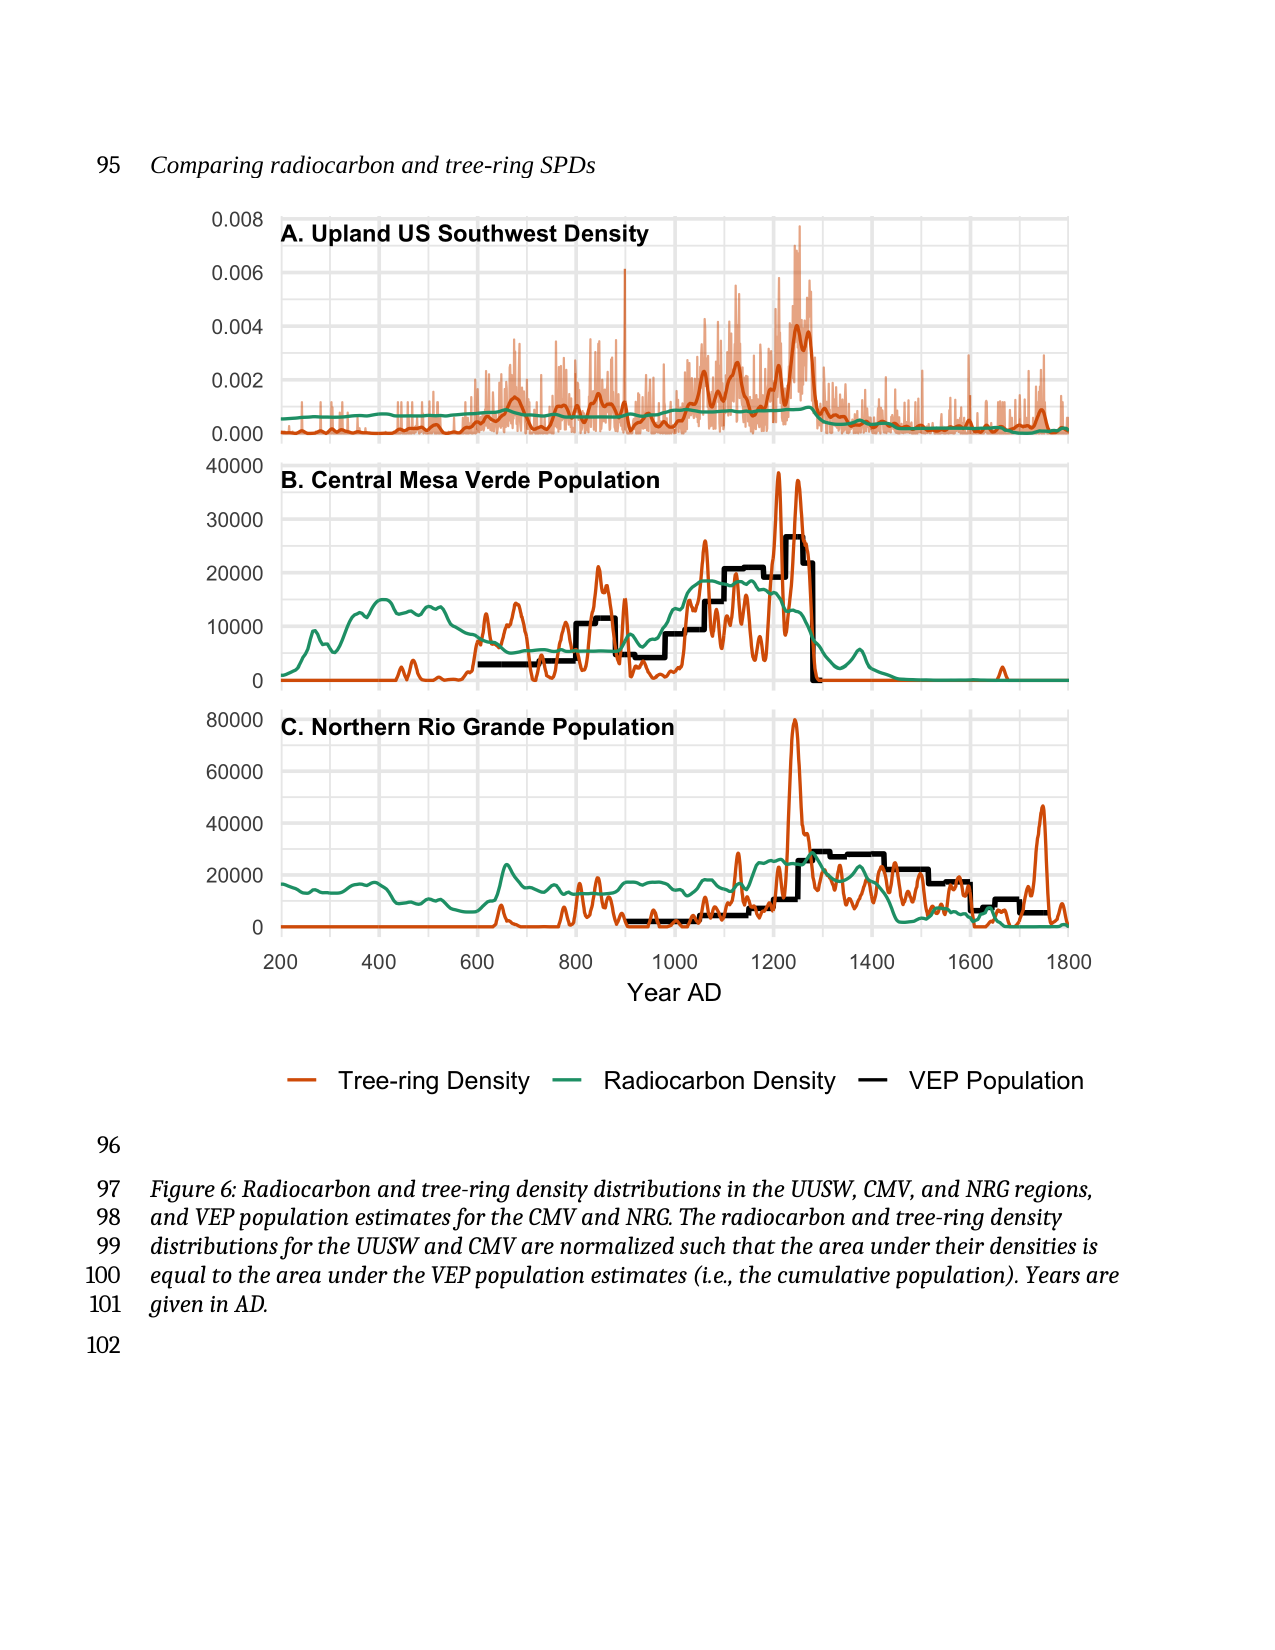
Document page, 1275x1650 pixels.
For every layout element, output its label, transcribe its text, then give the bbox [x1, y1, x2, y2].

subtitle Comparing radiocarbon and tree-ring SPDs [150, 150, 1125, 179]
picture [168, 178, 1144, 1154]
text Figure 6: Radiocarbon and tree-ring density distributions in the UUSW, CMV, and NRG regions, and VEP population estimates for the CMV and NRG. The radiocarbon and tree-ring density distributions for the UUSW and CMV are normalized such that the area under their densities is equal to the area under the VEP population estimates (i.e., the cumulative population). Years are given in AD. [150, 1174, 1125, 1318]
